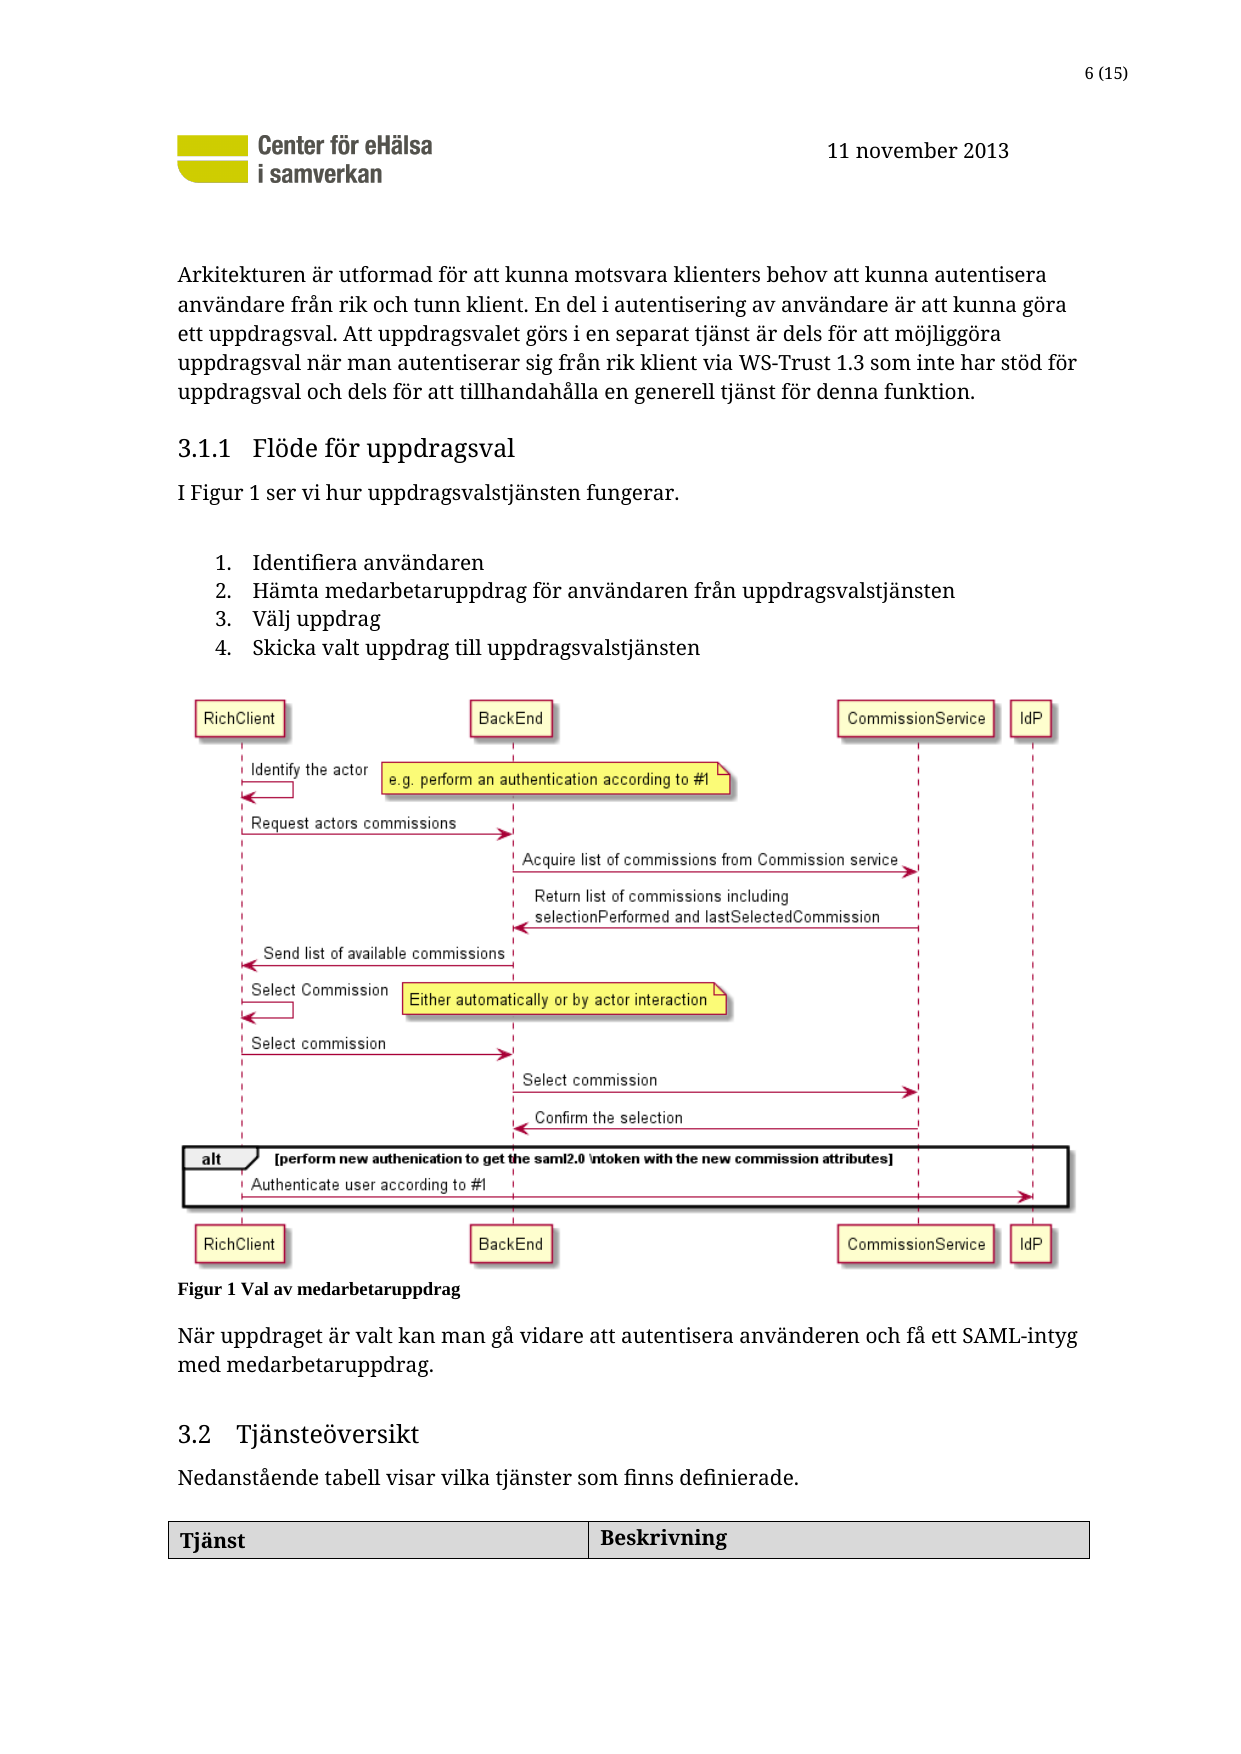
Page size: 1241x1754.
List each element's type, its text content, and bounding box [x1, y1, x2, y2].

text Figur 1 Val av medarbetaruppdrag [177, 1278, 1081, 1299]
list Identifiera användaren [215, 548, 1081, 576]
text I Figur 1 ser vi hur uppdragsvalstjänsten fungerar. [177, 477, 1081, 506]
subtitle Tjänsteöversikt [177, 1416, 921, 1450]
list Välj uppdrag [215, 604, 1081, 633]
text Nedanstående tabell visar vilka tjänster som finns definierade. [177, 1463, 1081, 1492]
picture [177, 135, 432, 183]
text Arkitekturen är utformad för att kunna motsvara klienters behov att kunna autentisera användare från rik och tunn klient. En del i autentisering av användare är att kunna göra ett uppdragsval. Att uppdragsvalet görs i en separat tjänst är dels för att möjliggöra uppdragsval när man autentiserar sig från rik klient via WS-Trust 1.3 som inte har stöd för uppdragsval och dels för att tillhandahålla en generell tjänst för denna funktion. [177, 260, 1081, 406]
picture [177, 690, 1081, 1278]
subtitle Flöde för uppdragsval [177, 431, 1096, 465]
table_header Beskrivning [589, 1522, 1089, 1558]
list Skicka valt uppdrag till uppdragsvalstjänsten [215, 633, 1081, 661]
table_header Tjänst [169, 1522, 588, 1558]
text När uppdraget är valt kan man gå vidare att autentisera använderen och få ett SAML-intyg med medarbetaruppdrag. [177, 1320, 1081, 1379]
list Hämta medarbetaruppdrag för användaren från uppdragsvalstjänsten [215, 576, 1081, 604]
